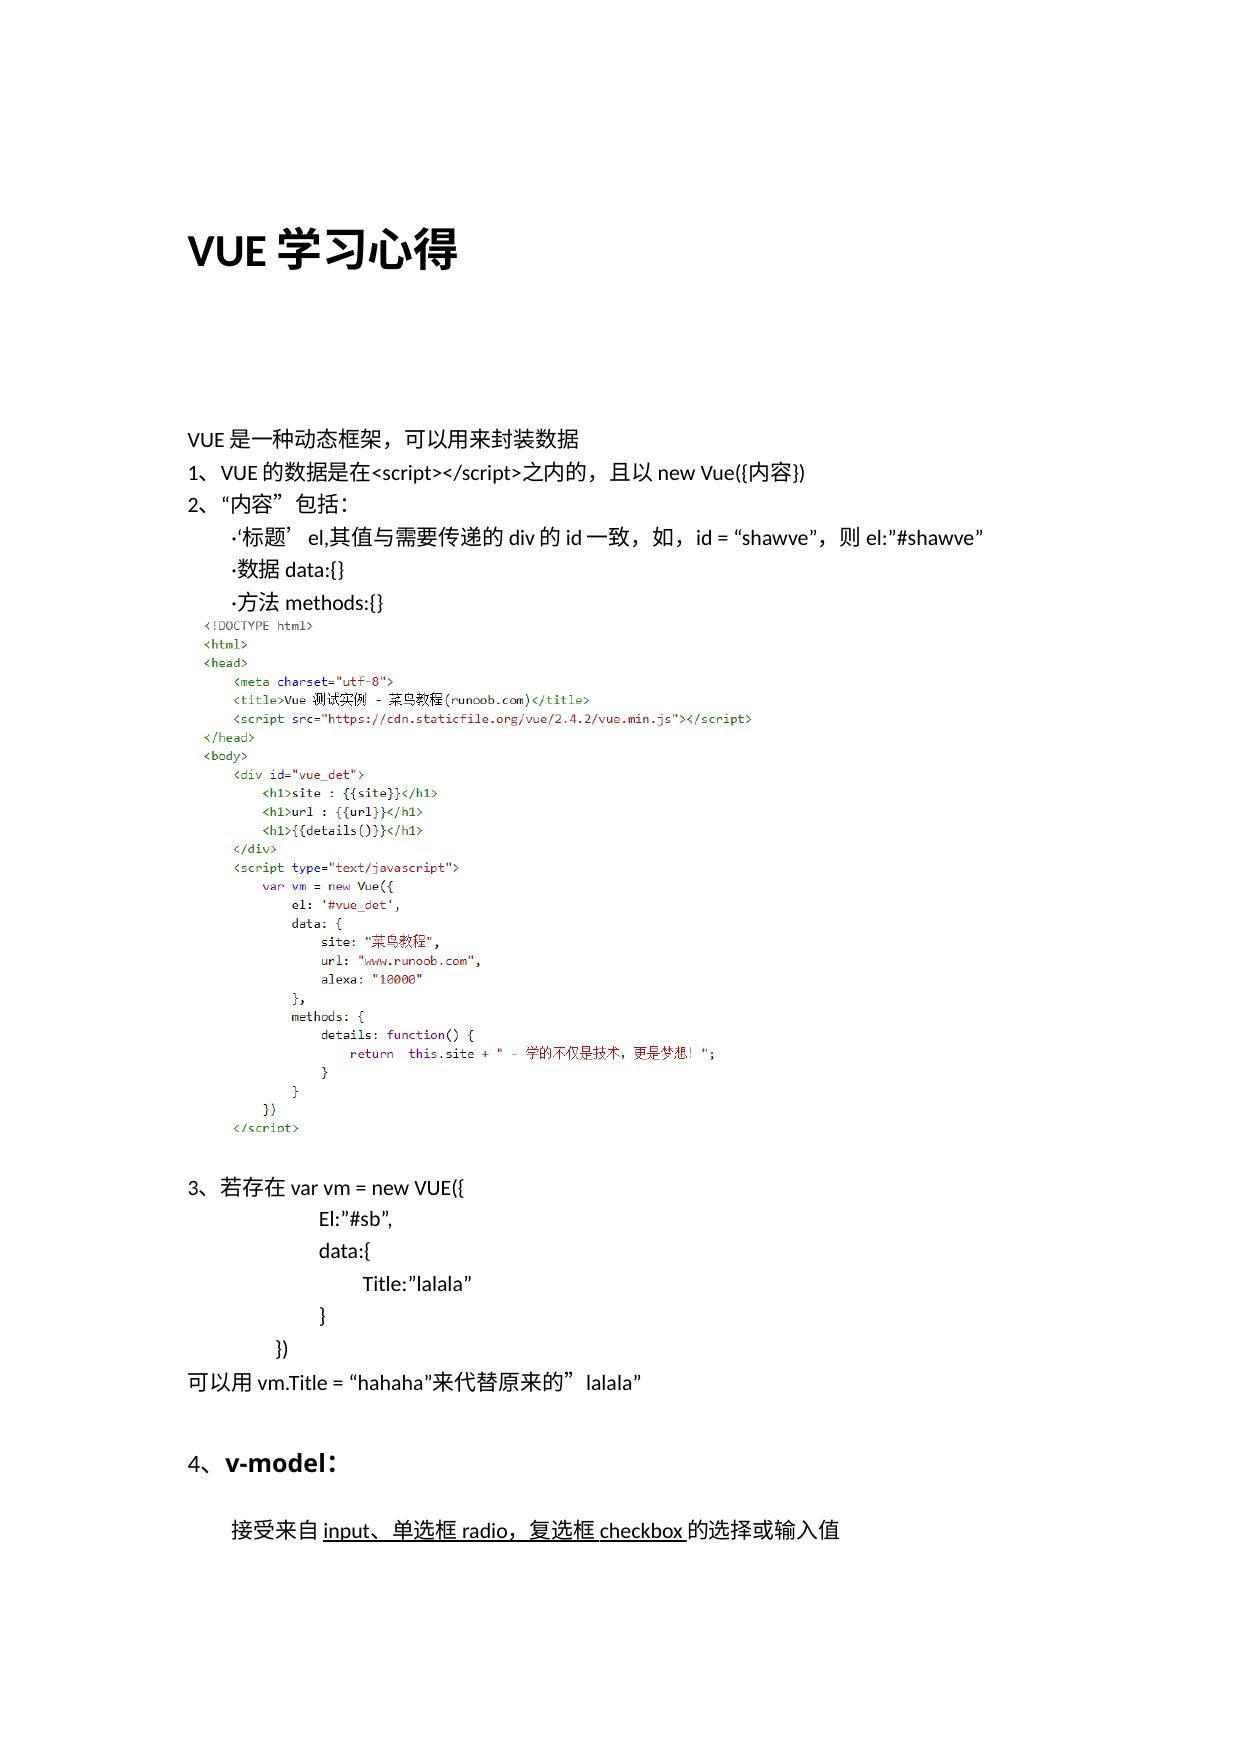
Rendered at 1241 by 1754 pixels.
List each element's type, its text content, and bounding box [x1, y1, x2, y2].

text VUE是一种动态框架，可以用来封装数据 [187, 422, 1053, 454]
list } [275, 1299, 1053, 1332]
list data:{ [275, 1234, 1053, 1267]
picture [187, 617, 782, 1142]
list v-model： [187, 1429, 1053, 1494]
list ·数据data:{} [187, 552, 1053, 584]
list }) [231, 1332, 1053, 1364]
list Title:”lalala” [319, 1267, 1053, 1299]
list El:”#sb”, [275, 1202, 1053, 1234]
list ·方法methods:{} [187, 584, 1053, 617]
list 接受来自input、单选框radio，复选框checkbox的选择或输入值 [187, 1513, 1053, 1545]
list 可以用vm.Title = “hahaha”来代替原来的”lalala” [187, 1364, 1053, 1397]
list ·‘标题’el,其值与需要传递的div的id一致，如，id = “shawve”，则el:”#shawve” [187, 519, 1053, 552]
list 若存在var vm = new VUE({ [187, 1169, 1053, 1202]
list “内容”包括： [187, 487, 1053, 519]
subtitle VUE学习心得 [187, 197, 1053, 295]
list VUE的数据是在<script></script>之内的，且以new Vue({内容}) [187, 454, 1053, 487]
